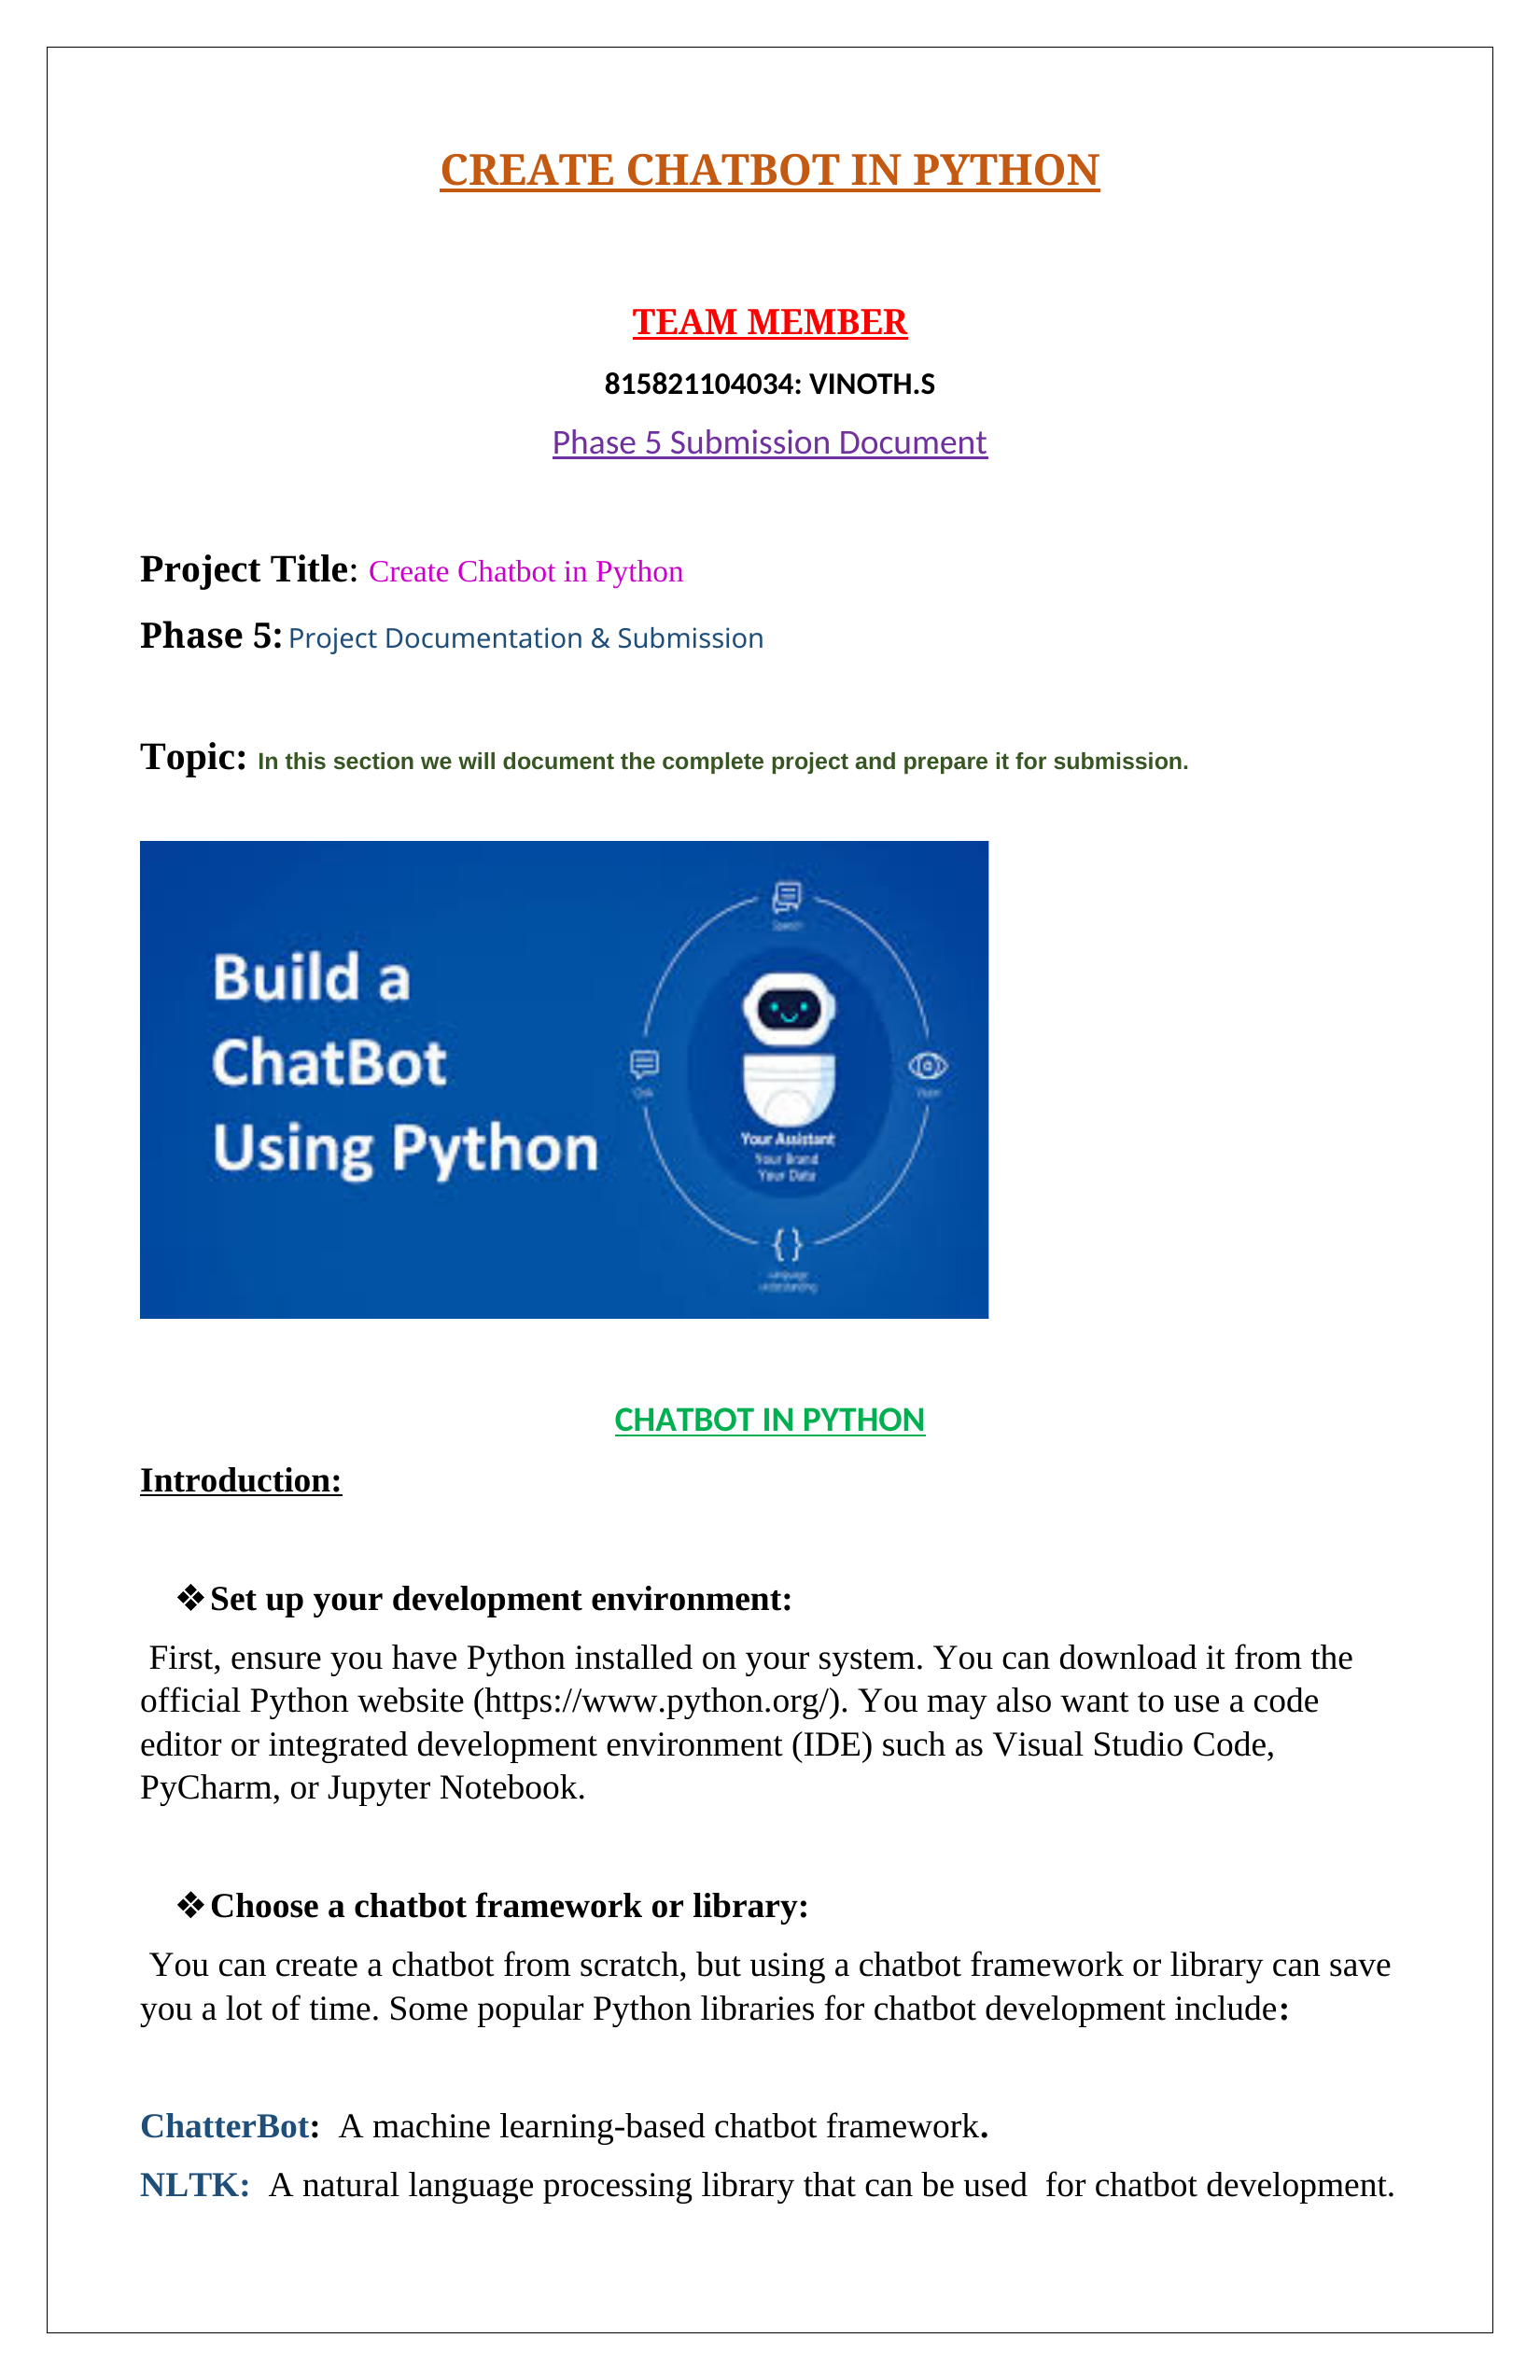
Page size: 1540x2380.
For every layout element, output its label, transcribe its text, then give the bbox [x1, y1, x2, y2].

text NLTK: A natural language processing library that can be used for chatbot development. [140, 2164, 1400, 2205]
text ChatterBot: A machine learning-based chatbot framework. [140, 2106, 1400, 2146]
text TEAM MEMBER [140, 297, 1400, 344]
text CREATE CHATBOT IN PYTHON [140, 140, 1400, 198]
text Topic: In this section we will document the complete project and prepare it for submission. [140, 733, 1400, 777]
text You can create a chatbot from scratch, but using a chatbot framework or library can save you a lot of time. Some popular Python libraries for chatbot development include: [140, 1944, 1400, 2027]
picture [140, 841, 989, 1319]
text Project Title: Create Chatbot in Python [140, 544, 1400, 591]
list Choose a chatbot framework or library: [175, 1884, 1400, 1925]
list Set up your development environment: [175, 1577, 1400, 1617]
text 815821104034: VINOTH.S [140, 364, 1400, 401]
text CHATBOT IN PYTHON [140, 1397, 1400, 1440]
text Introduction: [140, 1459, 1400, 1500]
text Phase 5: Project Documentation & Submission [140, 610, 1400, 658]
text Phase 5 Submission Document [140, 420, 1400, 463]
text First, ensure you have Python installed on your system. You can download it from the official Python website (https://www.python.org/). You may also want to use a code editor or integrated development environment (IDE) such as Visual Studio Code, PyCharm, or Jupyter Notebook. [140, 1636, 1400, 1807]
